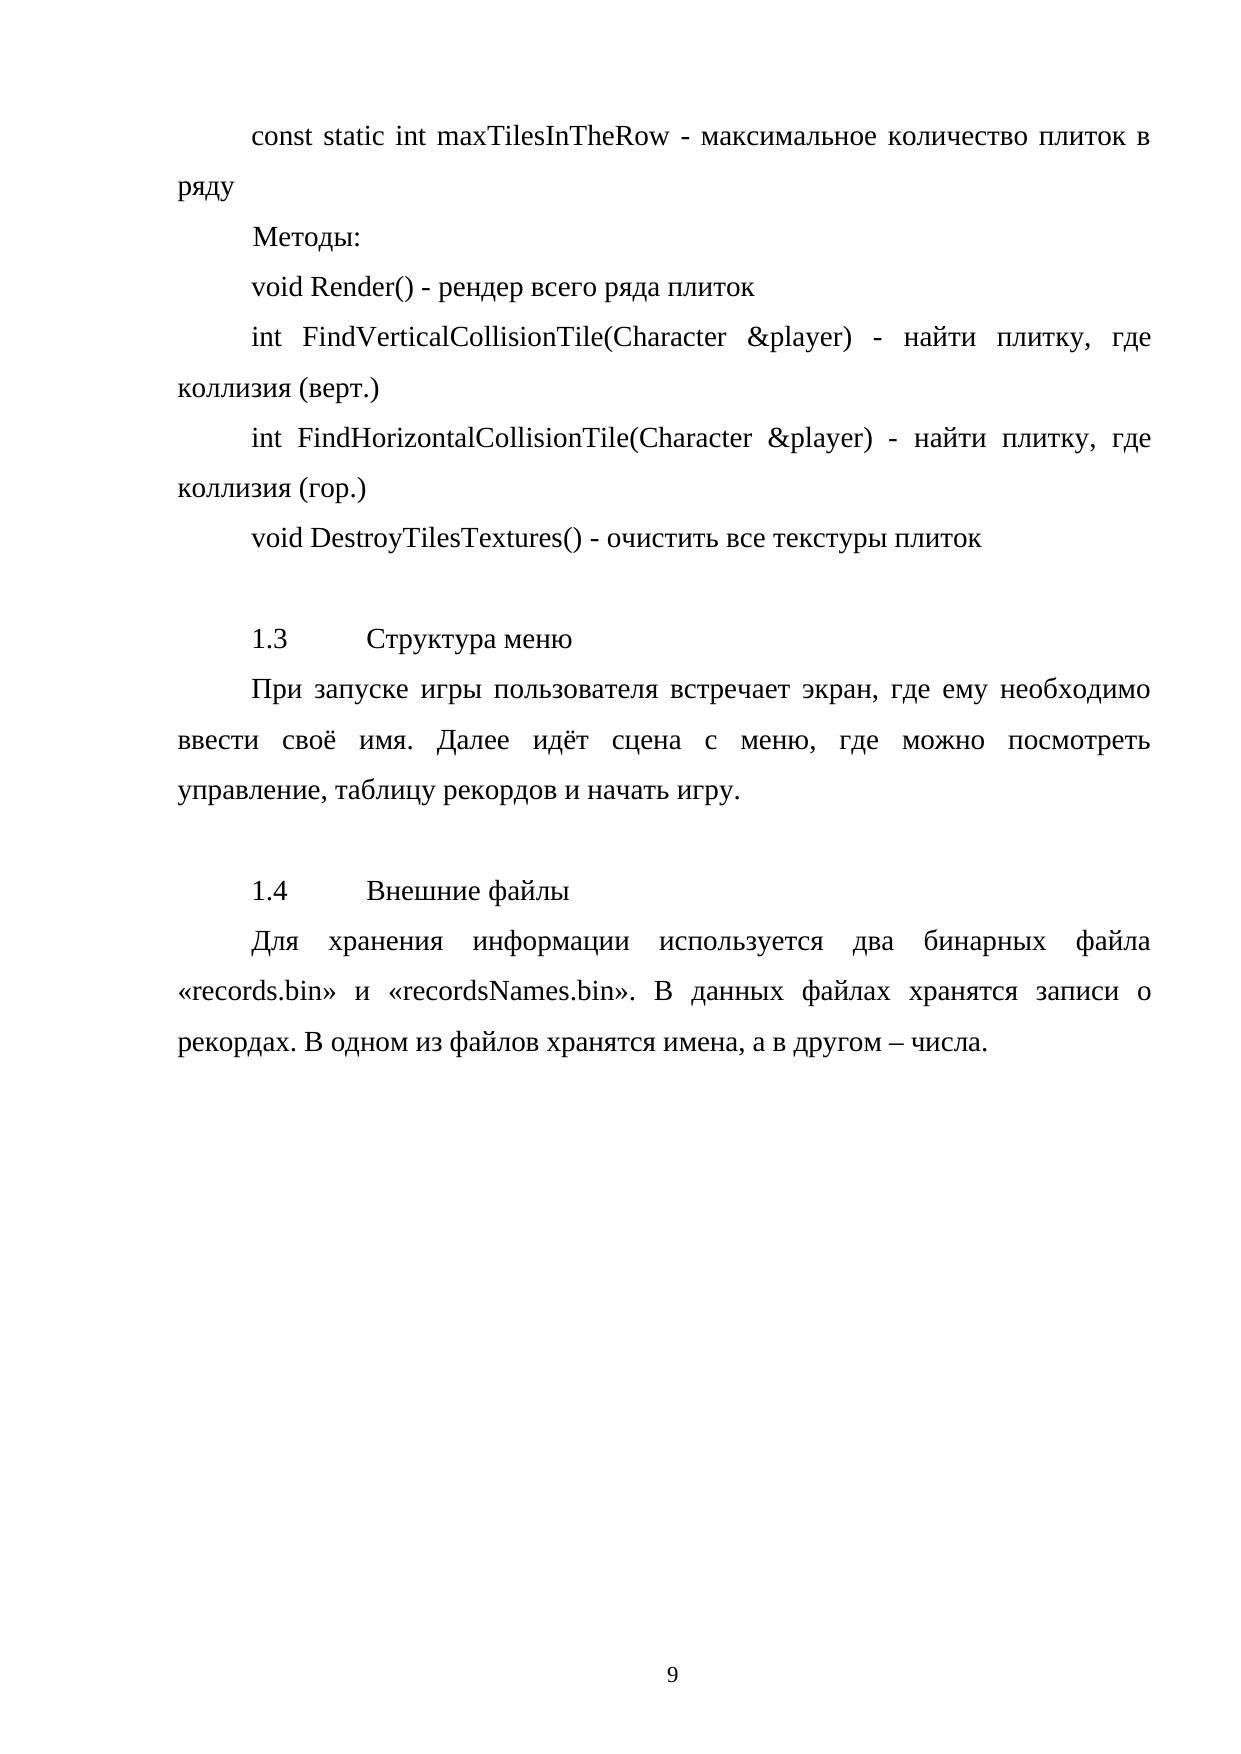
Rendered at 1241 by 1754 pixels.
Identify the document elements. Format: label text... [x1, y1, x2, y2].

list Структура меню [177, 621, 1152, 655]
list Внешние файлы [177, 873, 1152, 906]
text const static int maxTilesInTheRow - максимальное количество плиток в ряду [177, 118, 1152, 202]
text void Render() - рендер всего ряда плиток [177, 269, 1152, 303]
text При запуске игры пользователя встречает экран, где ему необходимо ввести своё имя. Далее идёт сцена с меню, где можно посмотреть управление, таблицу рекордов и начать игру. [177, 672, 1152, 806]
text Методы: [177, 219, 1152, 252]
text Для хранения информации используется два бинарных файла «records.bin» и «recordsNames.bin». В данных файлах хранятся записи о рекордах. В одном из файлов хранятся имена, а в другом – числа. [177, 923, 1152, 1057]
text int FindVerticalCollisionTile(Character &player) - найти плитку, где коллизия (верт.) [177, 319, 1152, 403]
text int FindHorizontalCollisionTile(Character &player) - найти плитку, где коллизия (гор.) [177, 420, 1152, 504]
text void DestroyTilesTextures() - очистить все текстуры плиток [177, 521, 1152, 554]
